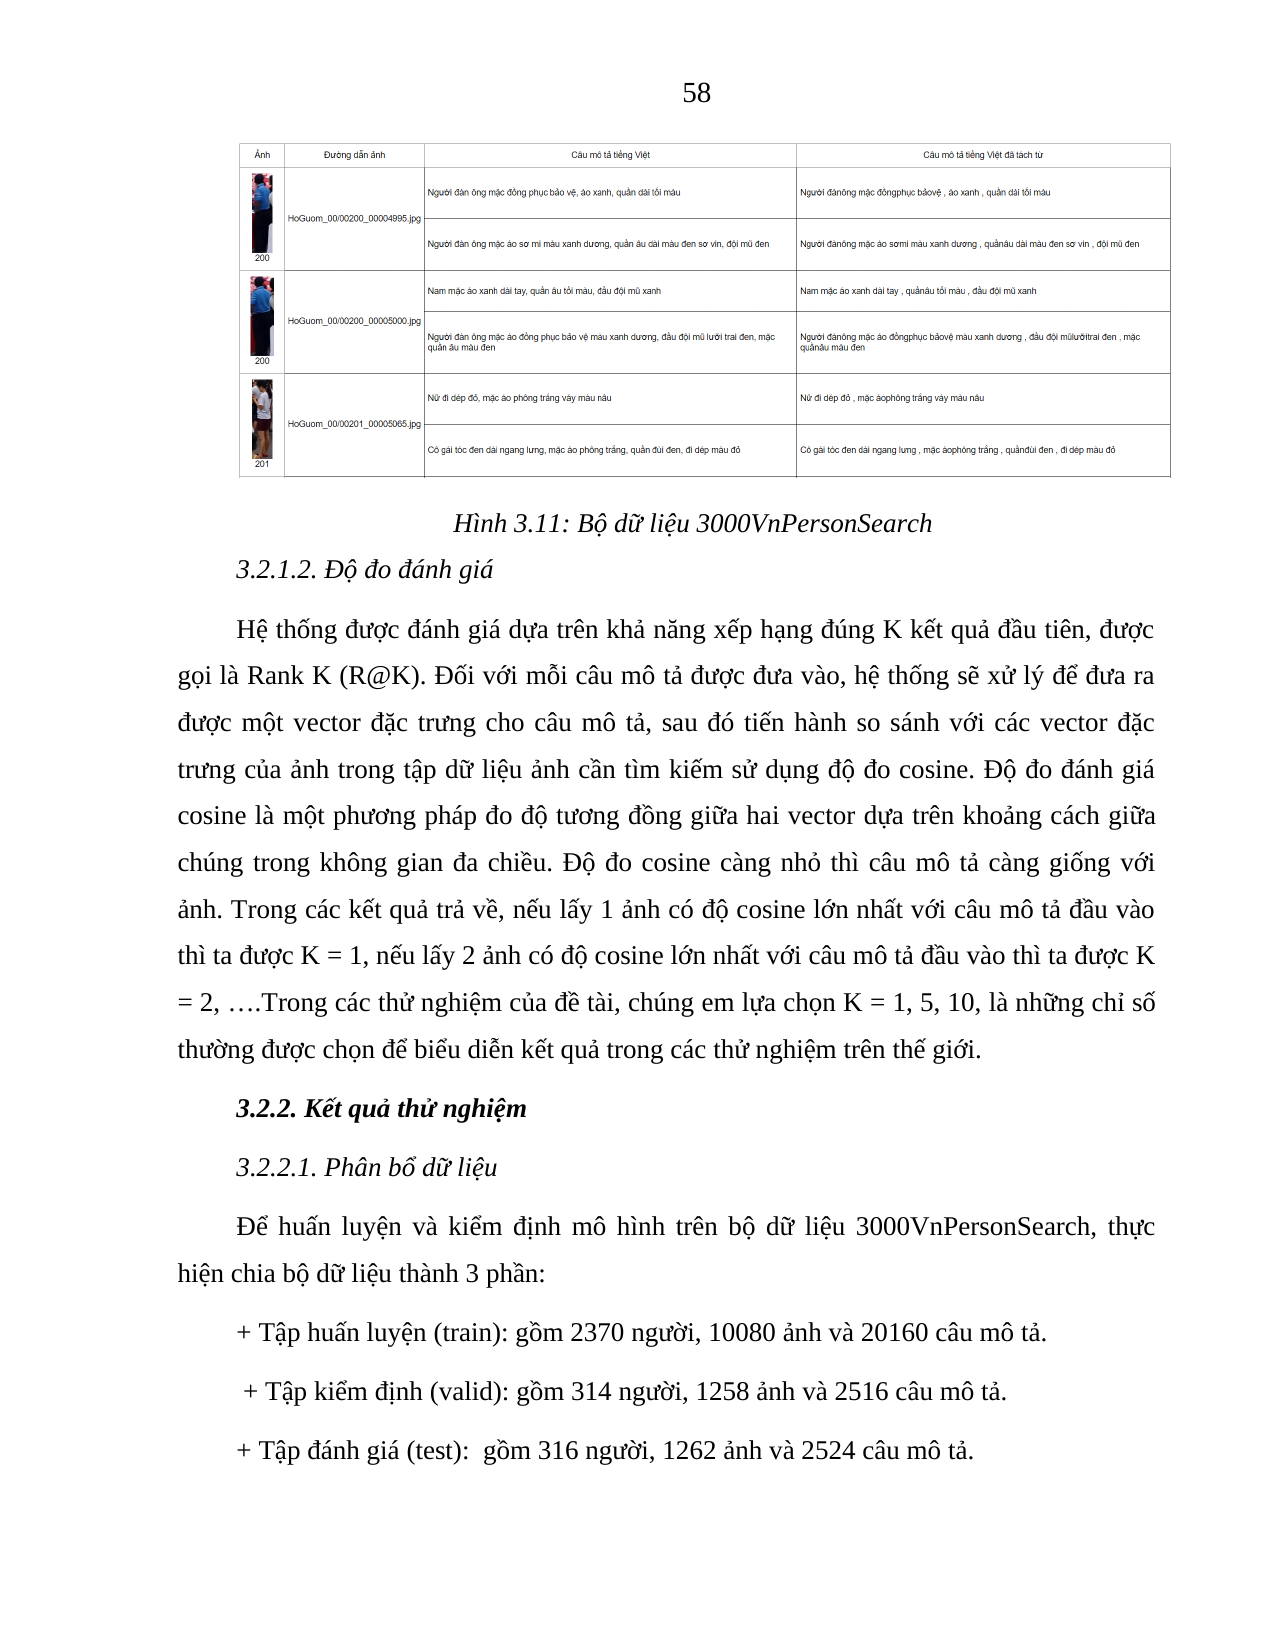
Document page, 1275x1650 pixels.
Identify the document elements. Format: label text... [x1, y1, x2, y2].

text Hình 3.11: Bộ dữ liệu 3000VnPersonSearch [177, 507, 1152, 538]
text Để huấn luyện và kiểm định mô hình trên bộ dữ liệu 3000VnPersonSearch, thực hiện chia bộ dữ liệu thành 3 phần: [177, 1210, 1157, 1288]
subtitle 3.2.2. Kết quả thử nghiệm [177, 1092, 1157, 1123]
subtitle 3.2.2.1. Phân bổ dữ liệu [177, 1151, 1157, 1182]
text Hệ thống được đánh giá dựa trên khả năng xếp hạng đúng K kết quả đầu tiên, được gọi là Rank K (R@K). Đối với mỗi câu mô tả được đưa vào, hệ thống sẽ xử lý để đưa ra được một vector đặc trưng cho câu mô tả, sau đó tiến hành so sánh với các vector đặc trưng của ảnh trong tập dữ liệu ảnh cần tìm kiếm sử dụng độ đo cosine. Độ đo đánh giá cosine là một phương pháp đo độ tương đồng giữa hai vector dựa trên khoảng cách giữa chúng trong không gian đa chiều. Độ đo cosine càng nhỏ thì câu mô tả càng giống với ảnh. Trong các kết quả trả về, nếu lấy 1 ảnh có độ cosine lớn nhất với câu mô tả đầu vào thì ta được K = 1, nếu lấy 2 ảnh có độ cosine lớn nhất với câu mô tả đầu vào thì ta được K = 2, ….Trong các thử nghiệm của đề tài, chúng em lựa chọn K = 1, 5, 10, là những chỉ số thường được chọn để biểu diễn kết quả trong các thử nghiệm trên thế giới. [177, 613, 1157, 1064]
subtitle 3.2.1.2. Độ đo đánh giá [177, 553, 1157, 585]
picture [236, 142, 1173, 478]
text + Tập đánh giá (test): gồm 316 người, 1262 ảnh và 2524 câu mô tả. [177, 1434, 1157, 1466]
text + Tập kiểm định (valid): gồm 314 người, 1258 ảnh và 2516 câu mô tả. [177, 1375, 1157, 1406]
text + Tập huấn luyện (train): gồm 2370 người, 10080 ảnh và 20160 câu mô tả. [177, 1316, 1157, 1347]
